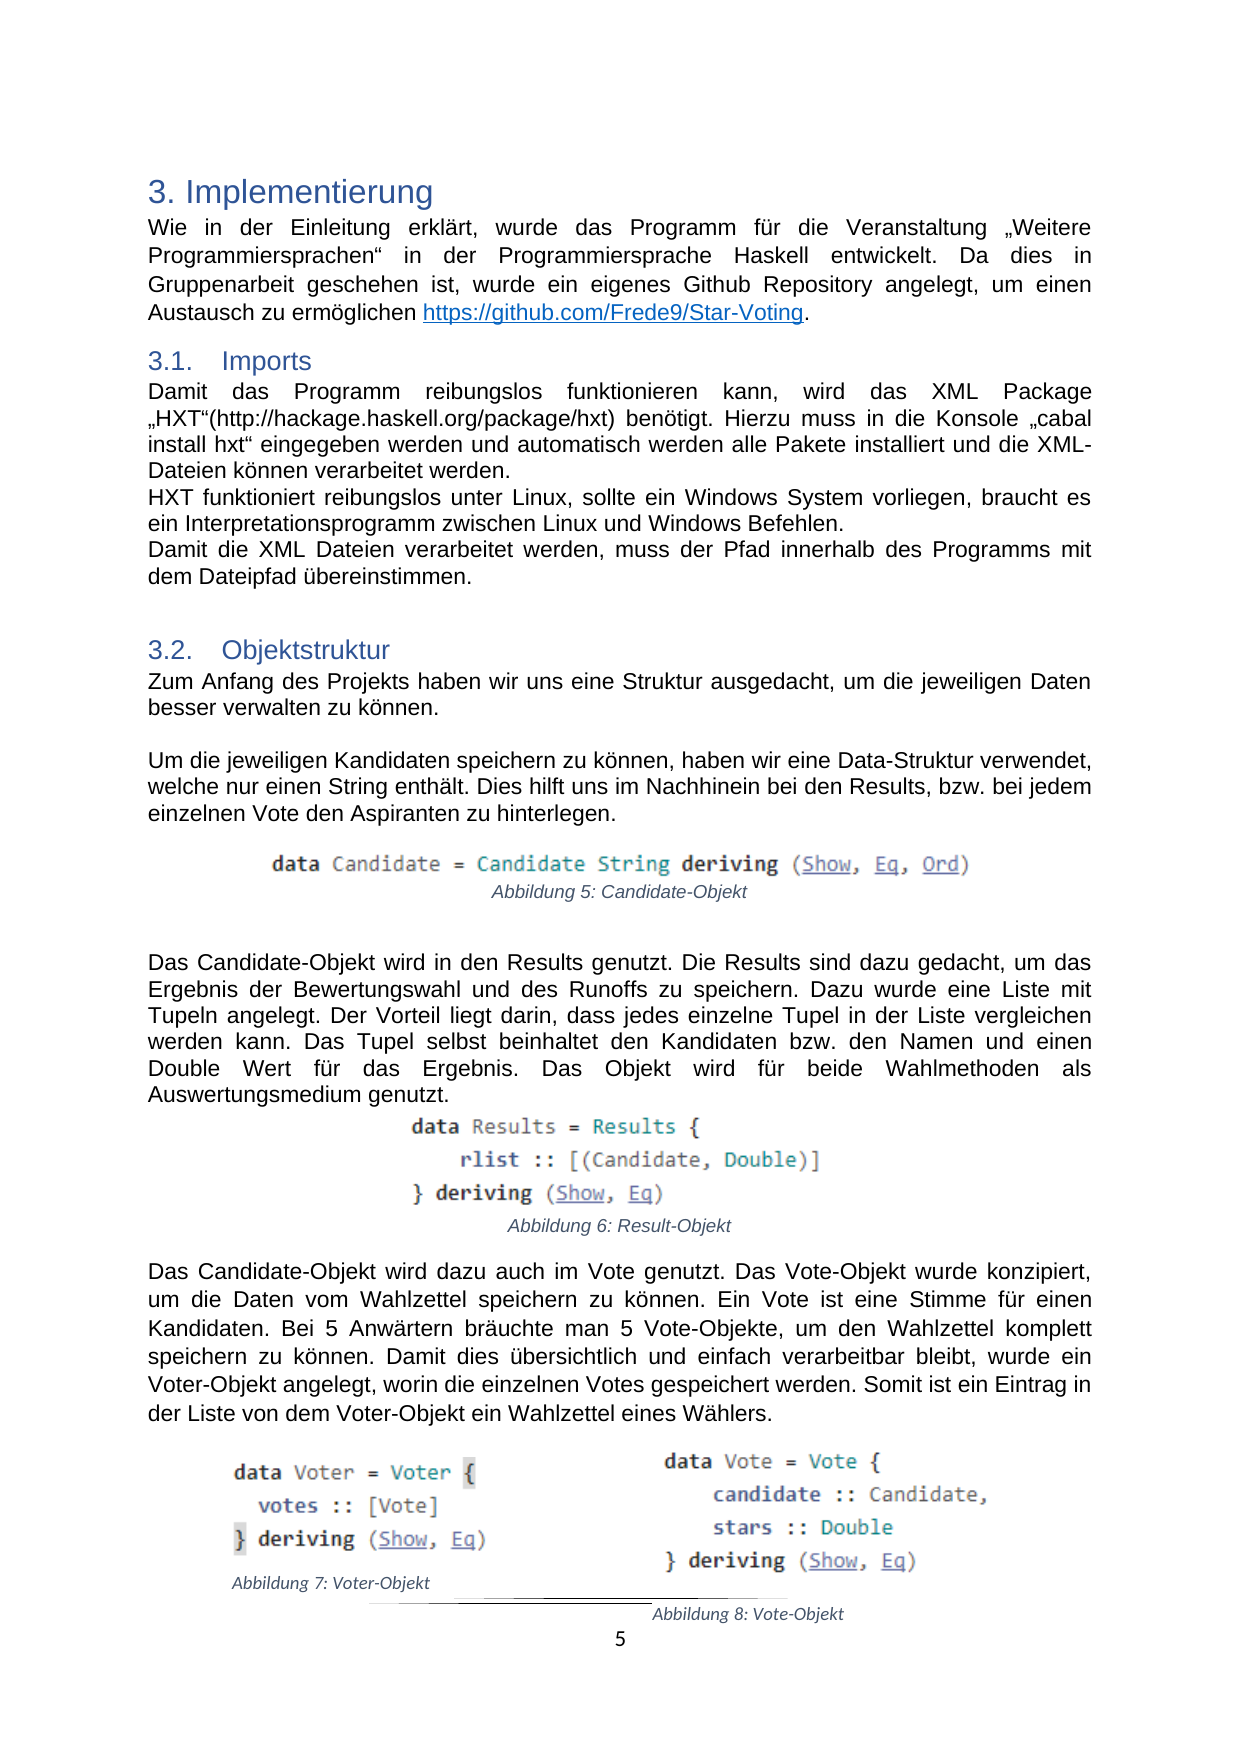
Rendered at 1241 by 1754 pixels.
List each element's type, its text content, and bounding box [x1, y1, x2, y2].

picture [404, 1107, 836, 1216]
picture [232, 1457, 504, 1562]
picture [267, 852, 974, 881]
subtitle Objektstruktur [148, 634, 1093, 665]
text Das Candidate-Objekt wird dazu auch im Vote genutzt. Das Vote-Objekt wurde konzipiert, um die Daten vom Wahlzettel speichern zu können. Ein Vote ist eine Stimme für einen Kandidaten. Bei 5 Anwärtern bräuchte man 5 Vote-Objekte, um den Wahlzettel komplett speichern zu können. Damit dies übersichtlich und einfach verarbeitbar bleibt, wurde ein Voter-Objekt angelegt, worin die einzelnen Votes gespeichert werden. Somit ist ein Eintrag in der Liste von dem Voter-Objekt ein Wahlzettel eines Wählers. [148, 1258, 1093, 1426]
text Damit die XML Dateien verarbeitet werden, muss der Pfad innerhalb des Programms mit dem Dateipfad übereinstimmen. [148, 536, 1093, 589]
text Damit das Programm reibungslos funktionieren kann, wird das XML Package „HXT“(http://hackage.haskell.org/package/hxt) benötigt. Hierzu muss in die Konsole „cabal install hxt“ eingegeben werden und automatisch werden alle Pakete installiert und die XML-Dateien können verarbeitet werden. [148, 378, 1093, 484]
subtitle Imports [148, 344, 1093, 376]
picture [652, 1445, 999, 1585]
text Um die jeweiligen Kandidaten speichern zu können, haben wir eine Data-Struktur verwendet, welche nur einen String enthält. Dies hilft uns im Nachhinein bei den Results, bzw. bei jedem einzelnen Vote den Aspiranten zu hinterlegen. [148, 747, 1093, 826]
text Zum Anfang des Projekts haben wir uns eine Struktur ausgedacht, um die jeweiligen Daten besser verwalten zu können. [148, 668, 1093, 721]
text Das Candidate-Objekt wird in den Results genutzt. Die Results sind dazu gedacht, um das Ergebnis der Bewertungswahl und des Runoffs zu speichern. Dazu wurde eine Liste mit Tupeln angelegt. Der Vorteil liegt darin, dass jedes einzelne Tupel in der Liste vergleichen werden kann. Das Tupel selbst beinhaltet den Kandidaten bzw. den Namen und einen Double Wert für das Ergebnis. Das Objekt wird für beide Wahlmethoden als Auswertungsmedium genutzt. [148, 949, 1093, 1107]
text HXT funktioniert reibungslos unter Linux, sollte ein Windows System vorliegen, braucht es ein Interpretationsprogramm zwischen Linux und Windows Befehlen. [148, 484, 1093, 536]
subtitle Implementierung [148, 173, 1093, 211]
text Wie in der Einleitung erklärt, wurde das Programm für die Veranstaltung „Weitere Programmiersprachen“ in der Programmiersprache Haskell entwickelt. Da dies in Gruppenarbeit geschehen ist, wurde ein eigenes Github Repository angelegt, um einen Austausch zu ermöglichen https://github.com/Frede9/Star-Voting. [148, 214, 1093, 326]
